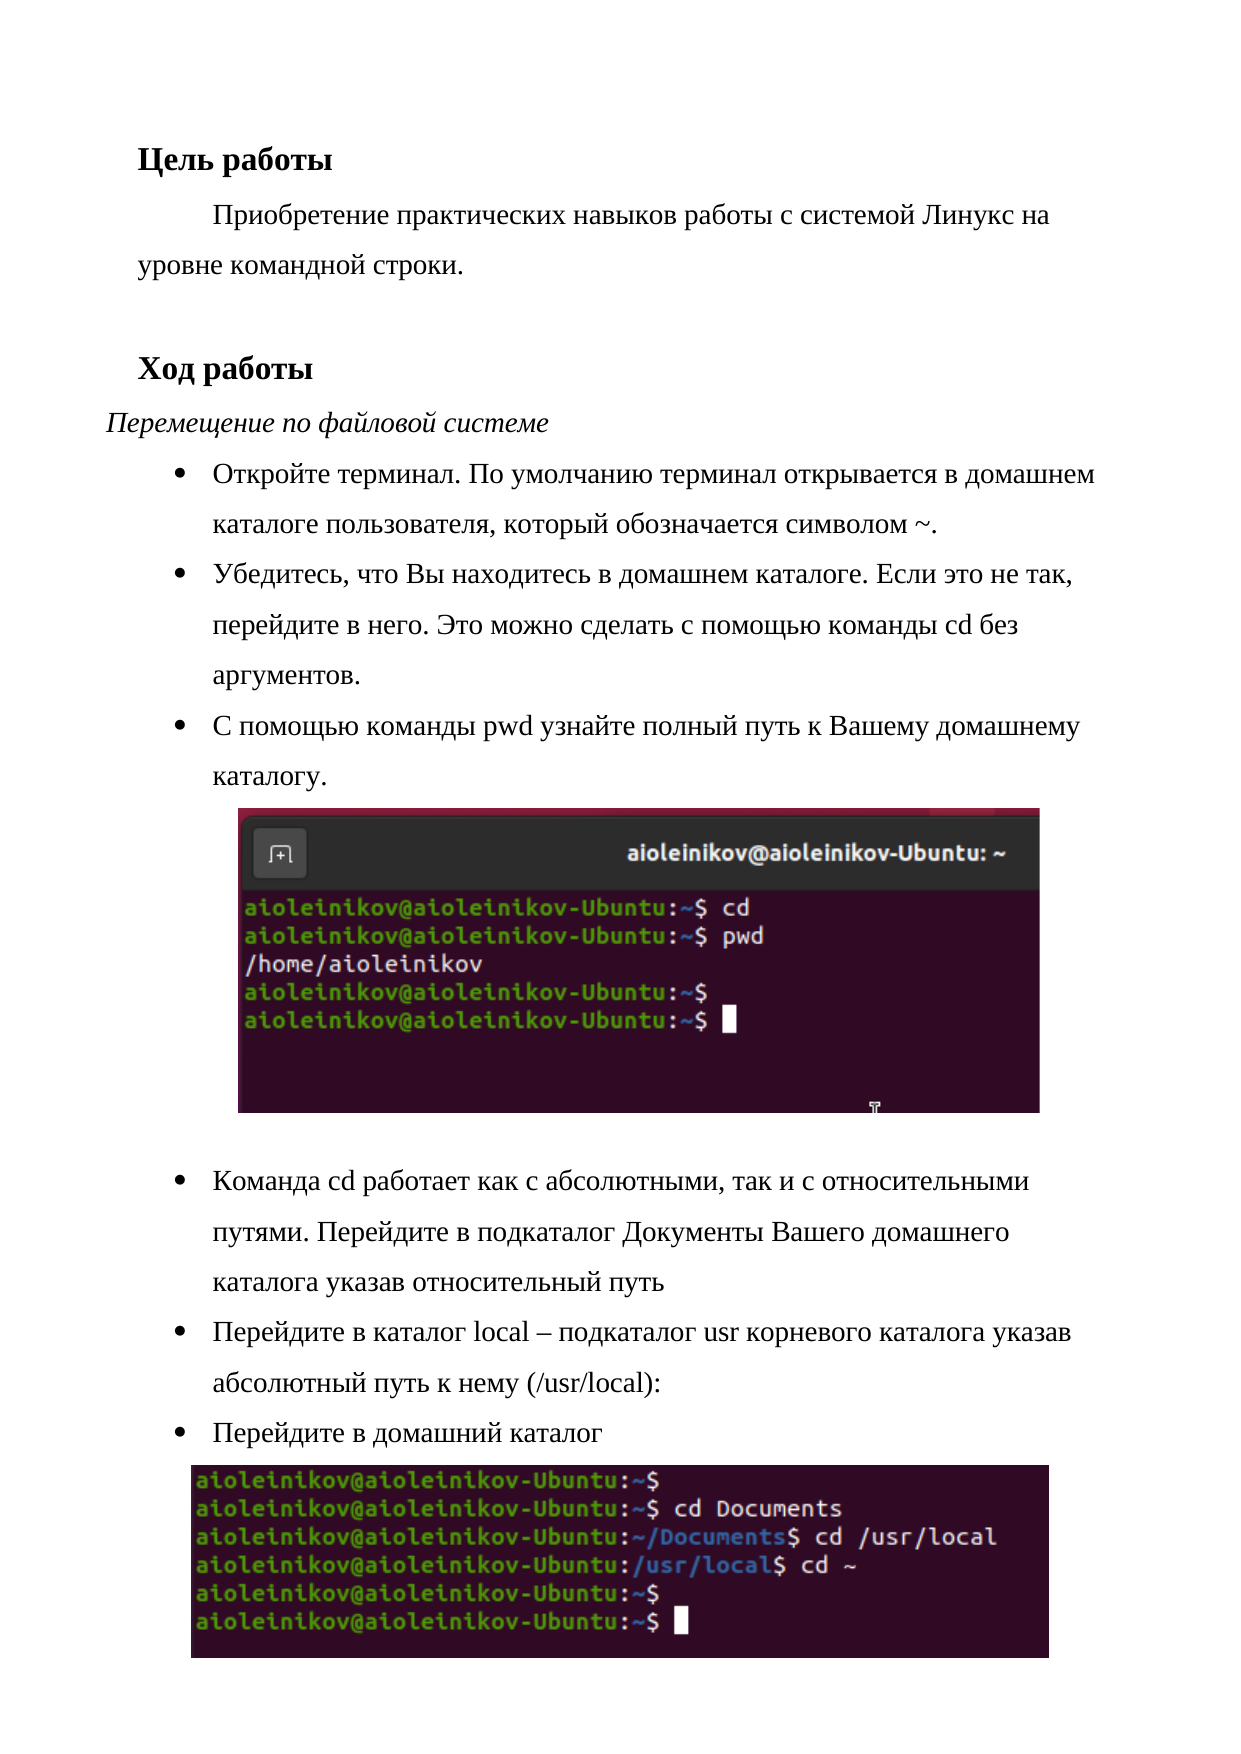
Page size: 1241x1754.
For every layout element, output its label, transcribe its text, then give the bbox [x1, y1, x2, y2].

subtitle Ход работы [137, 348, 1103, 386]
list Перейдите в домашний каталог [175, 1415, 1103, 1449]
text Приобретение практических навыков работы с системой Линукс на уровне командной строки. [137, 197, 1103, 281]
subtitle Перемещение по файловой системе [106, 406, 1103, 439]
list С помощью команды pwd узнайте полный путь к Вашему домашнему каталогу. [175, 708, 1103, 792]
list Откройте терминал. По умолчанию терминал открывается в домашнем каталоге пользователя, который обозначается символом ~. [175, 456, 1103, 540]
picture [238, 808, 1040, 1113]
list Команда cd работает как с абсолютными, так и с относительными путями. Перейдите в подкаталог Документы Вашего домашнего каталога указав относительный путь [175, 1163, 1103, 1298]
picture [191, 1465, 1049, 1658]
list Убедитесь, что Вы находитесь в домашнем каталоге. Если это не так, перейдите в него. Это можно сделать с помощью команды cd без аргументов. [175, 557, 1103, 691]
list Перейдите в каталог local – подкаталог usr корневого каталога указав абсолютный путь к нему (/usr/local): [175, 1314, 1103, 1398]
subtitle Цель работы [137, 139, 1103, 178]
